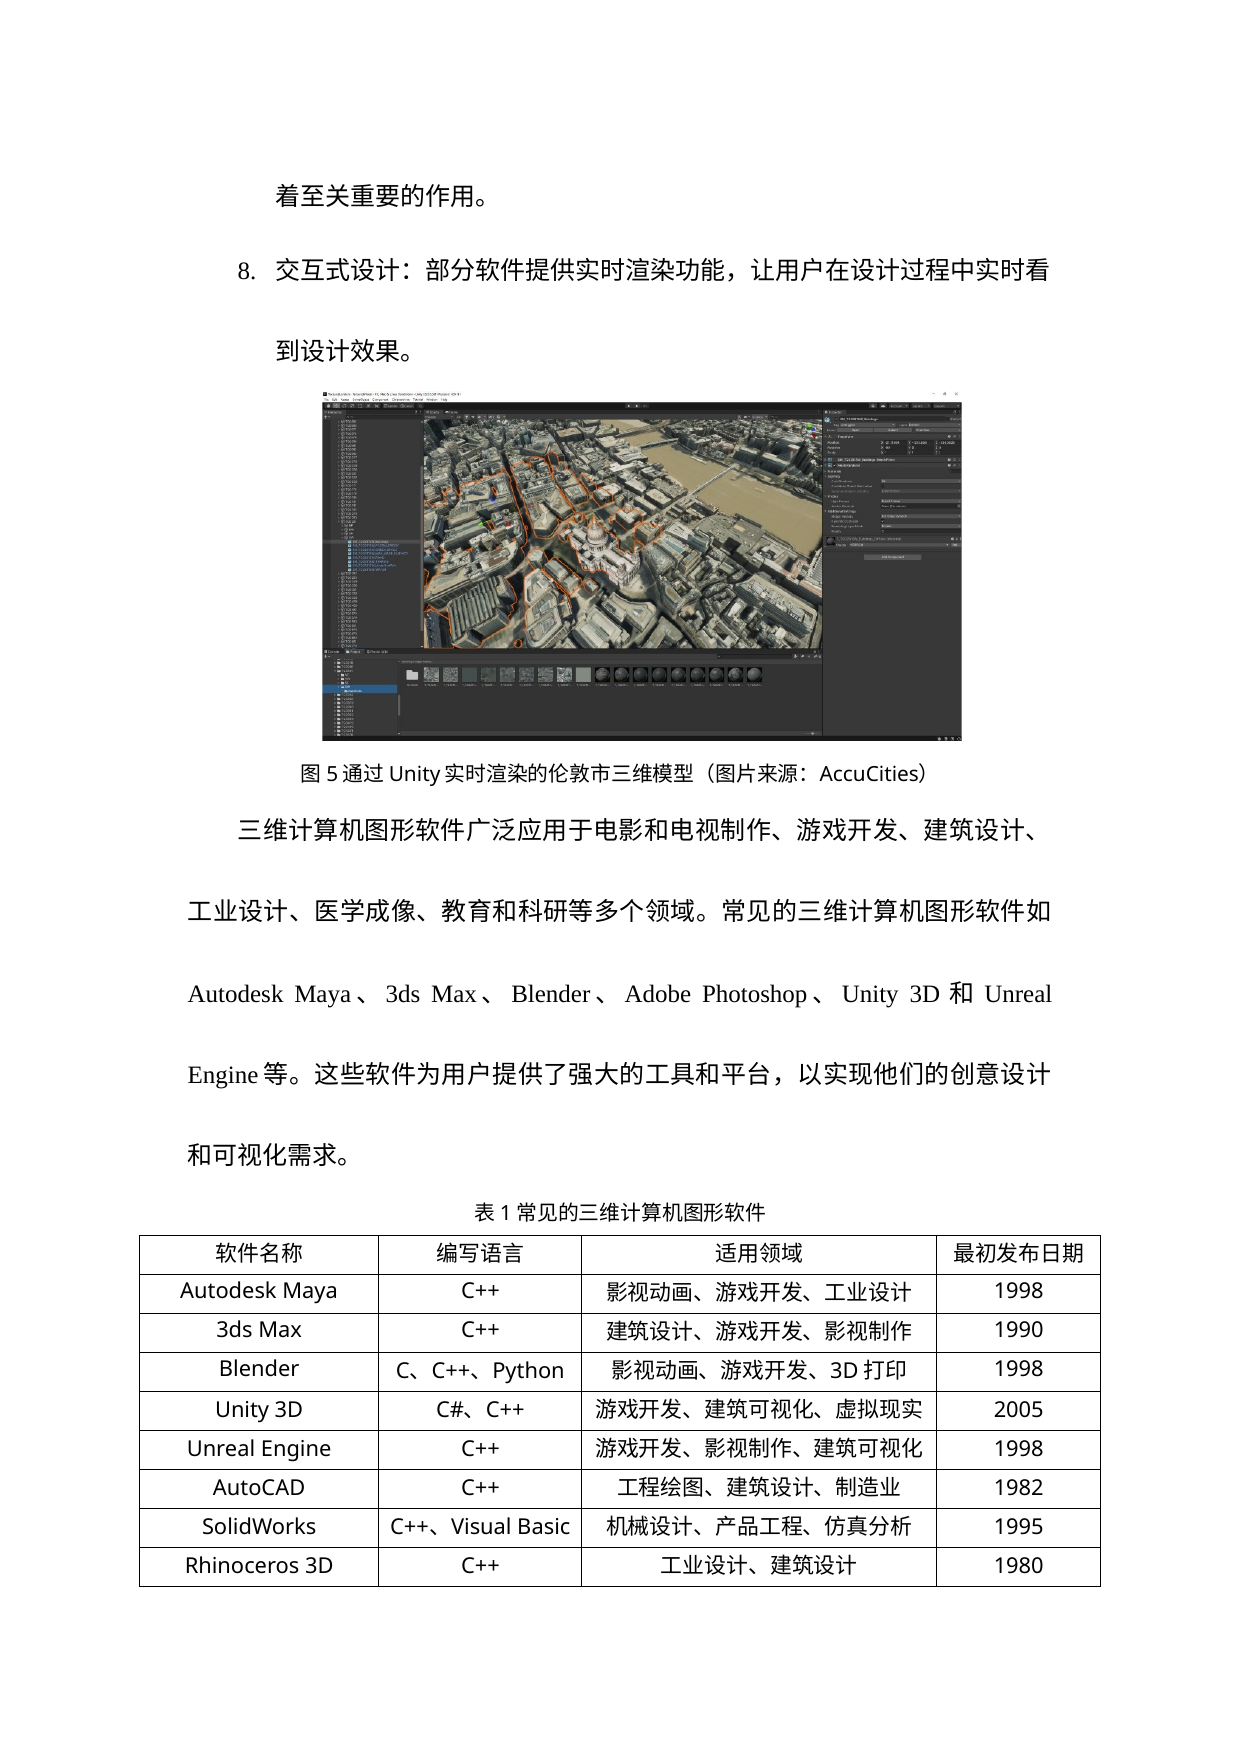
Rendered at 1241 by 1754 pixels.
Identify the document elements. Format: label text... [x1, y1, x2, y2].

table_cell SolidWorks [140, 1509, 378, 1547]
picture [322, 391, 962, 741]
table_cell 游戏开发、影视制作、建筑可视化 [582, 1431, 936, 1469]
table_cell Blender [140, 1353, 378, 1391]
table_cell 游戏开发、建筑可视化、虚拟现实 [582, 1392, 936, 1430]
table_cell 2005 [937, 1392, 1100, 1430]
table_cell C、C++、Python [379, 1353, 581, 1391]
table_cell 影视动画、游戏开发、3D打印 [582, 1353, 936, 1391]
table_cell 1990 [937, 1314, 1100, 1352]
table_cell Rhinoceros 3D [140, 1548, 378, 1586]
table_cell 影视动画、游戏开发、工业设计 [582, 1275, 936, 1313]
table_cell AutoCAD [140, 1470, 378, 1508]
table_header 最初发布日期 [937, 1236, 1100, 1274]
table_cell 1982 [937, 1470, 1100, 1508]
table_cell 建筑设计、游戏开发、影视制作 [582, 1314, 936, 1352]
table_header 适用领域 [582, 1236, 936, 1274]
table_cell 工程绘图、建筑设计、制造业 [582, 1470, 936, 1508]
table_cell 1998 [937, 1431, 1100, 1469]
table_cell C++、Visual Basic [379, 1509, 581, 1547]
table_cell 1998 [937, 1275, 1100, 1313]
text 表 1 常见的三维计算机图形软件 [187, 1195, 1053, 1228]
table_cell 1995 [937, 1509, 1100, 1547]
table_cell C++ [379, 1431, 581, 1469]
table_cell Unreal Engine [140, 1431, 378, 1469]
table_cell C++ [379, 1470, 581, 1508]
table_cell Autodesk Maya [140, 1275, 378, 1313]
table_cell C++ [379, 1314, 581, 1352]
table_cell C++ [379, 1548, 581, 1586]
table_cell 1998 [937, 1353, 1100, 1391]
table_header 编写语言 [379, 1236, 581, 1274]
table_cell 3ds Max [140, 1314, 378, 1352]
table_header 软件名称 [140, 1236, 378, 1274]
text 三维计算机图形软件广泛应用于电影和电视制作、游戏开发、建筑设计、工业设计、医学成像、教育和科研等多个领域。常见的三维计算机图形软件如Autodesk Maya、3ds Max、Blender、Adobe Photoshop、Unity 3D和Unreal Engine等。这些软件为用户提供了强大的工具和平台，以实现他们的创意设计和可视化需求。 [187, 796, 1053, 1186]
table_cell 工业设计、建筑设计 [582, 1548, 936, 1586]
list 仿真和可视化：某些三维图形软件甚至还提供了仿真功能，可以模拟物理现象（如流体流动、结构应力分析等），对于工程设计和科学研究起着至关重要的作用。 [237, 162, 1053, 227]
table_cell 1980 [937, 1548, 1100, 1586]
table_cell Unity 3D [140, 1392, 378, 1430]
text 图 5 通过Unity实时渲染的伦敦市三维模型（图片来源：AccuCities） [187, 756, 1053, 789]
table_cell C#、C++ [379, 1392, 581, 1430]
table_cell 机械设计、产品工程、仿真分析 [582, 1509, 936, 1547]
table_cell C++ [379, 1275, 581, 1313]
list 交互式设计：部分软件提供实时渲染功能，让用户在设计过程中实时看到设计效果。 [237, 236, 1053, 382]
